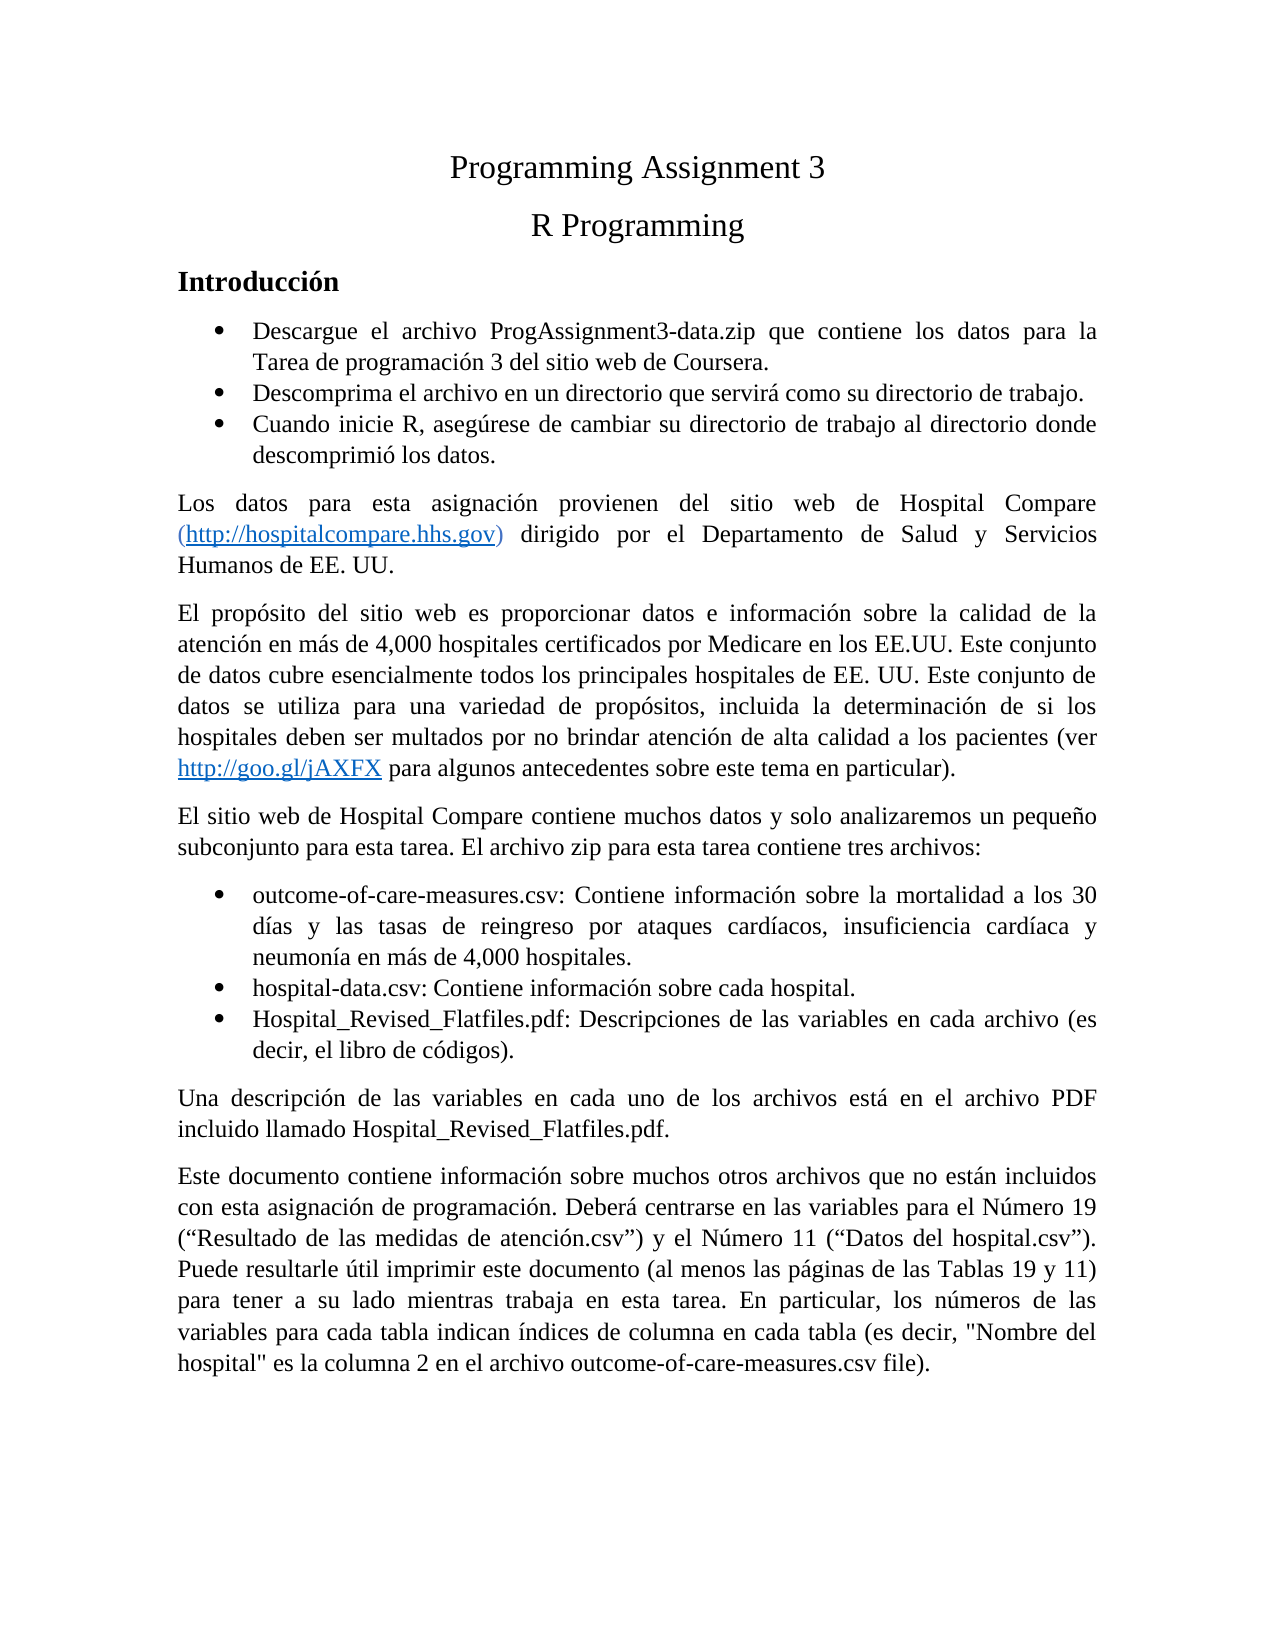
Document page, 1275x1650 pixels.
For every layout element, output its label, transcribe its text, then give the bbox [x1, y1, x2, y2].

list Cuando inicie R, asegúrese de cambiar su directorio de trabajo al directorio donde descomprimió los datos. [215, 409, 1098, 469]
text R Programming [177, 206, 1098, 244]
text Una descripción de las variables en cada uno de los archivos está en el archivo PDF incluido llamado Hospital_Revised_Flatfiles.pdf. [177, 1083, 1098, 1142]
text Introducción [177, 264, 1098, 297]
text El sitio web de Hospital Compare contiene muchos datos y solo analizaremos un pequeño subconjunto para esta tarea. El archivo zip para esta tarea contiene tres archivos: [177, 801, 1098, 861]
text Los datos para esta asignación provienen del sitio web de Hospital Compare (http://hospitalcompare.hhs.gov) dirigido por el Departamento de Salud y Servicios Humanos de EE. UU. [177, 488, 1098, 579]
text Programming Assignment 3 [177, 148, 1098, 186]
list Hospital_Revised_Flatfiles.pdf: Descripciones de las variables en cada archivo (es decir, el libro de códigos). [215, 1004, 1098, 1064]
list Descargue el archivo ProgAssignment3-data.zip que contiene los datos para la Tarea de programación 3 del sitio web de Coursera. [215, 316, 1098, 376]
list hospital-data.csv: Contiene información sobre cada hospital. [215, 973, 1098, 1002]
list Descomprima el archivo en un directorio que servirá como su directorio de trabajo. [215, 378, 1098, 407]
text Este documento contiene información sobre muchos otros archivos que no están incluidos con esta asignación de programación. Deberá centrarse en las variables para el Número 19 (“Resultado de las medidas de atención.csv”) y el Número 11 (“Datos del hospital.csv”). Puede resultarle útil imprimir este documento (al menos las páginas de las Tablas 19 y 11) para tener a su lado mientras trabaja en esta tarea. En particular, los números de las variables para cada tabla indican índices de columna en cada tabla (es decir, "Nombre del hospital" es la columna 2 en el archivo outcome-of-care-measures.csv file). [177, 1161, 1098, 1376]
list outcome-of-care-measures.csv: Contiene información sobre la mortalidad a los 30 días y las tasas de reingreso por ataques cardíacos, insuficiencia cardíaca y neumonía en más de 4,000 hospitales. [215, 880, 1098, 971]
text El propósito del sitio web es proporcionar datos e información sobre la calidad de la atención en más de 4,000 hospitales certificados por Medicare en los EE.UU. Este conjunto de datos cubre esencialmente todos los principales hospitales de EE. UU. Este conjunto de datos se utiliza para una variedad de propósitos, incluida la determinación de si los hospitales deben ser multados por no brindar atención de alta calidad a los pacientes (ver http://goo.gl/jAXFX para algunos antecedentes sobre este tema en particular). [177, 598, 1098, 782]
